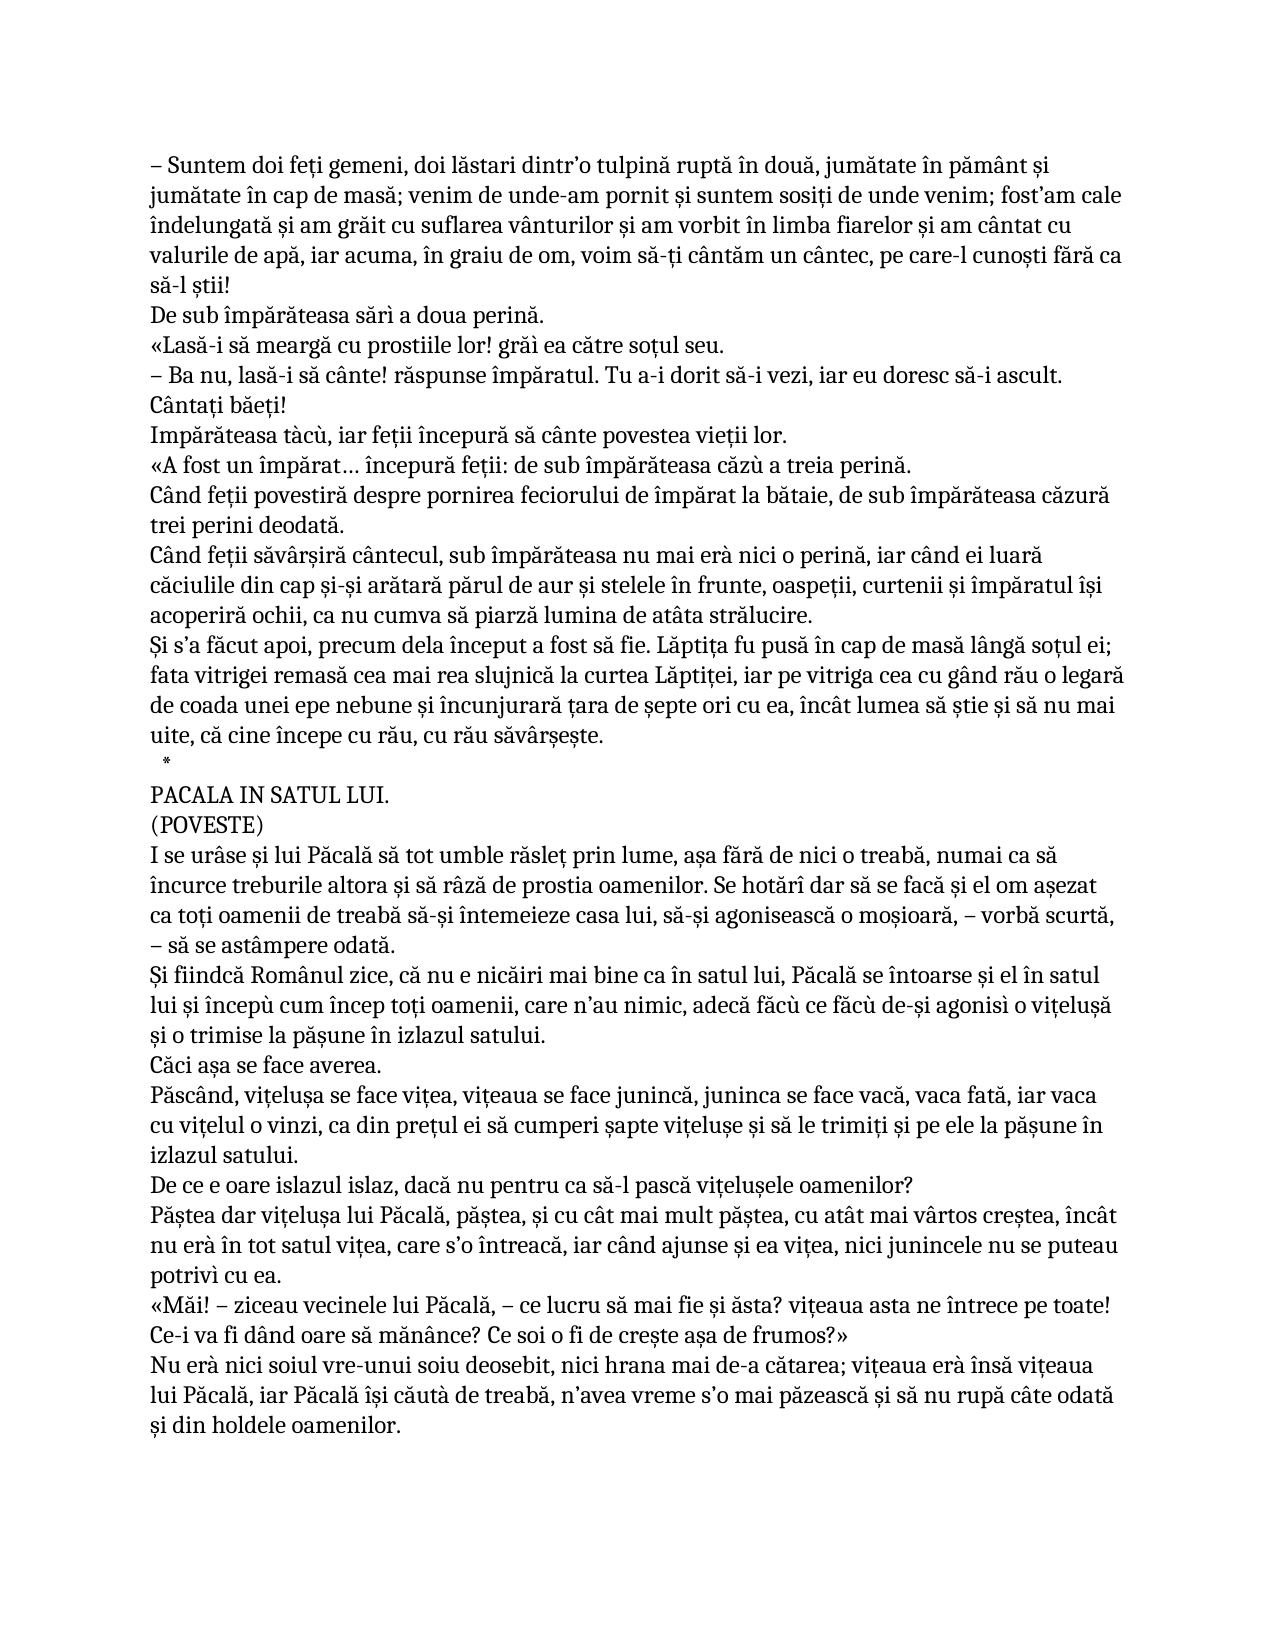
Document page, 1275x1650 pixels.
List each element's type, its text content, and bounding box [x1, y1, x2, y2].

text (POVESTE) [150, 810, 1125, 840]
text – Ba nu, lasă-i să cânte! răspunse împăratul. Tu a-i dorit să-i vezi, iar eu doresc să-i ascult. Cântați băeți! [150, 360, 1125, 420]
text «Măi! – ziceau vecinele lui Păcală, – ce lucru să mai fie și ăsta? vițeaua asta ne întrece pe toate! Ce-i va fi dând oare să mănânce? Ce soi o fi de crește așa de frumos?» [150, 1290, 1125, 1350]
text Păscând, vițelușa se face vițea, vițeaua se face junincă, juninca se face vacă, vaca fată, iar vaca cu vițelul o vinzi, ca din prețul ei să cumperi șapte vițelușe și să le trimiți și pe ele la pășune în izlazul satului. [150, 1080, 1125, 1170]
text Când feții săvârșiră cântecul, sub împărăteasa nu mai erà nici o perină, iar când ei luară căciulile din cap și-și arătară părul de aur și stelele în frunte, oaspeții, curtenii și împăratul își acoperiră ochii, ca nu cumva să piarză lumina de atâta strălucire. [150, 540, 1125, 630]
text Când feții povestiră despre pornirea feciorului de împărat la bătaie, de sub împărăteasa căzură trei perini deodată. [150, 480, 1125, 540]
text «Lasă-i să meargă cu prostiile lor! grăì ea către soțul seu. [150, 330, 1125, 360]
text De sub împărăteasa sărì a doua perină. [150, 300, 1125, 330]
text * [150, 750, 1125, 780]
text I se urâse și lui Păcală să tot umble răsleț prin lume, așa fără de nici o treabă, numai ca să încurce treburile altora și să râză de prostia oamenilor. Se hotărî dar să se facă și el om așezat ca toți oamenii de treabă să-și întemeieze casa lui, să-și agonisească o moșioară, – vorbă scurtă, – să se astâmpere odată. [150, 840, 1125, 960]
text Și s’a făcut apoi, precum dela început a fost să fie. Lăptița fu pusă în cap de masă lângă soțul ei; fata vitrigei remasă cea mai rea slujnică la curtea Lăptiței, iar pe vitriga cea cu gând rău o legară de coada unei epe nebune și încunjurară țara de șepte ori cu ea, încât lumea să știe și să nu mai uite, că cine începe cu rău, cu rău săvârșește. [150, 630, 1125, 750]
text De ce e oare islazul islaz, dacă nu pentru ca să-l pască vițelușele oamenilor? [150, 1170, 1125, 1200]
text Nu erà nici soiul vre-unui soiu deosebit, nici hrana mai de-a cătarea; vițeaua erà însă vițeaua lui Păcală, iar Păcală își căutà de treabă, n’avea vreme s’o mai păzească și să nu rupă câte odată și din holdele oamenilor. [150, 1350, 1125, 1440]
text PACALA IN SATUL LUI. [150, 780, 1125, 810]
text Și fiindcă Românul zice, că nu e nicăiri mai bine ca în satul lui, Păcală se întoarse și el în satul lui și începù cum încep toți oamenii, care n’au nimic, adecă făcù ce făcù de-și agonisì o vițelușă și o trimise la pășune în izlazul satului. [150, 960, 1125, 1050]
text Păștea dar vițelușa lui Păcală, păștea, și cu cât mai mult păștea, cu atât mai vârtos creștea, încât nu erà în tot satul vițea, care s’o întreacă, iar când ajunse și ea vițea, nici junincele nu se puteau potrivì cu ea. [150, 1200, 1125, 1290]
text Căci așa se face averea. [150, 1050, 1125, 1080]
text «A fost un împărat… începură feții: de sub împărăteasa căzù a treia perină. [150, 450, 1125, 480]
text Impărăteasa tàcù, iar feții începură să cânte povestea vieții lor. [150, 420, 1125, 450]
text – Suntem doi feți gemeni, doi lăstari dintr’o tulpină ruptă în două, jumătate în pământ și jumătate în cap de masă; venim de unde-am pornit și suntem sosiți de unde venim; fost’am cale îndelungată și am grăit cu suflarea vânturilor și am vorbit în limba fiarelor și am cântat cu valurile de apă, iar acuma, în graiu de om, voim să-ți cântăm un cântec, pe care-l cunoști fără ca să-l știi! [150, 150, 1125, 300]
